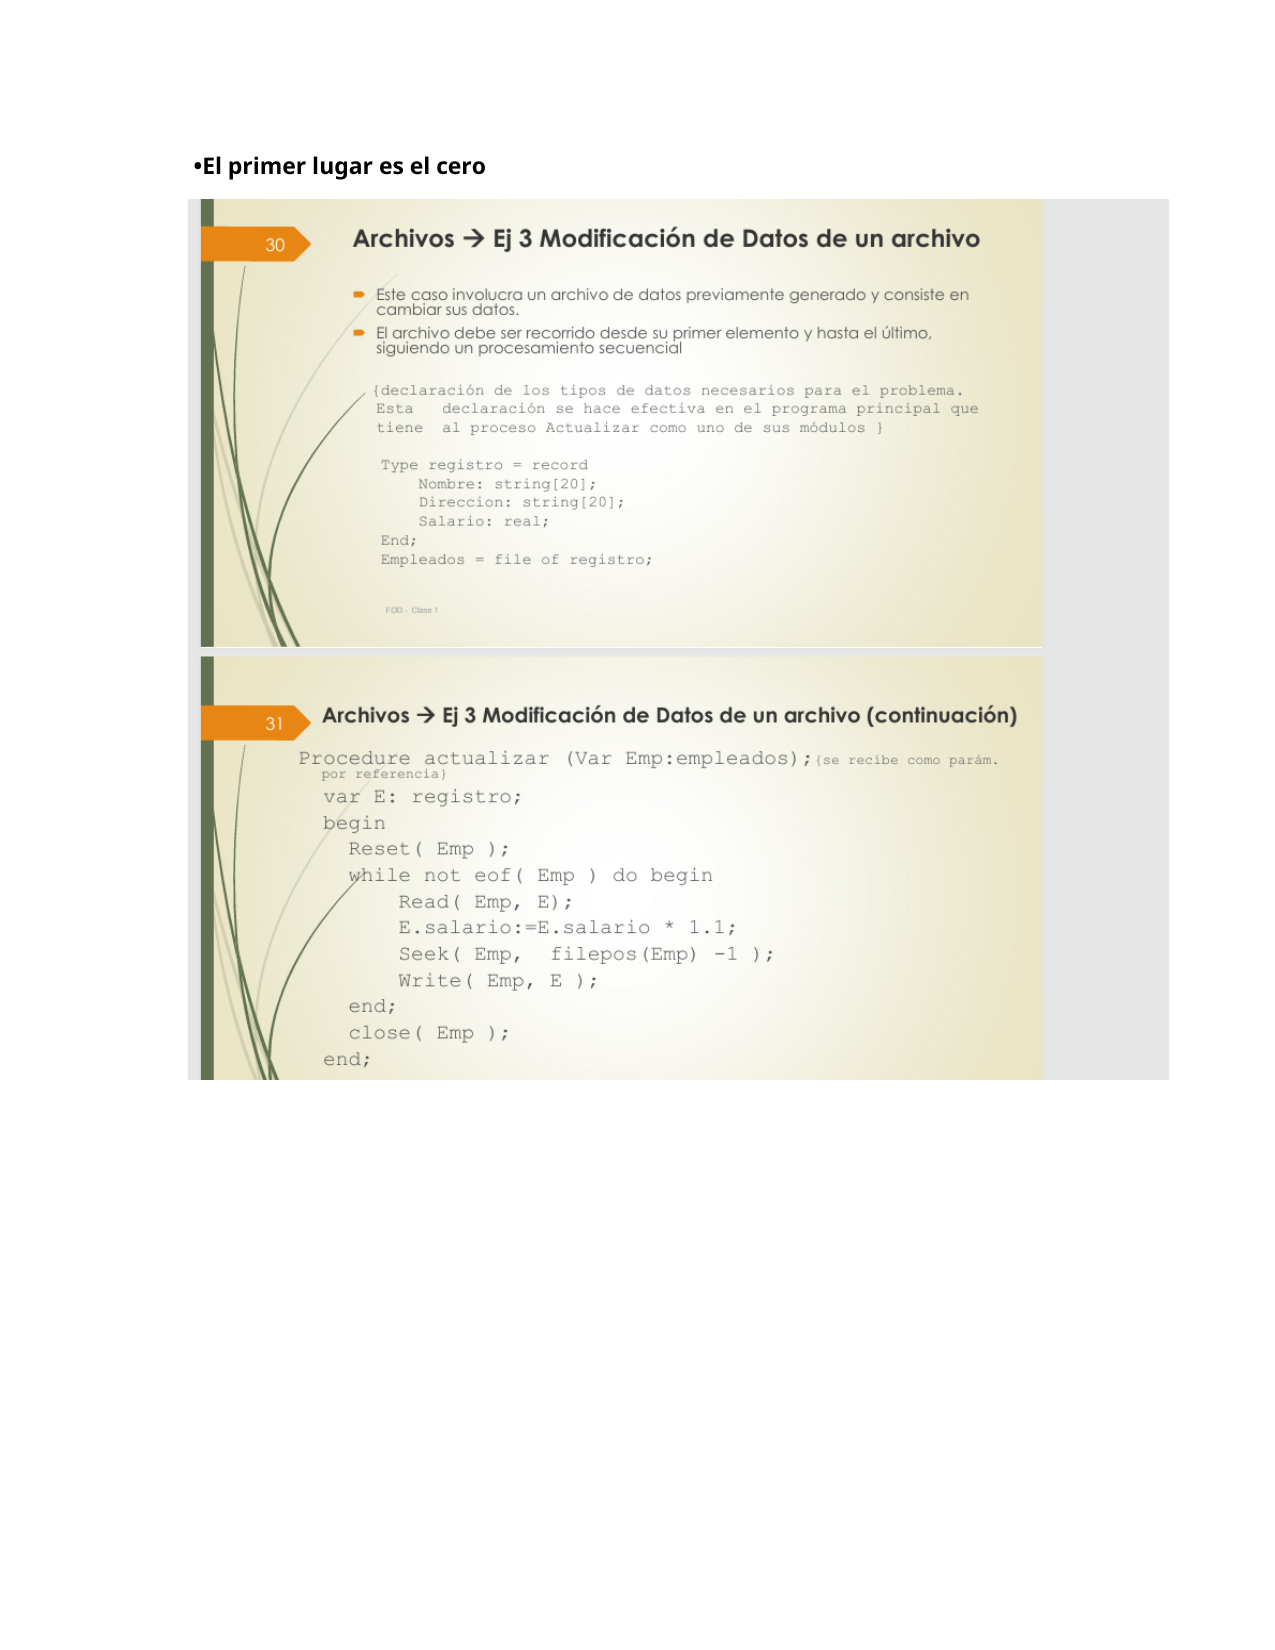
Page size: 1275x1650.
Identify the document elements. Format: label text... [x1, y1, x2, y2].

picture [187, 199, 1170, 1080]
text •El primer lugar es el cero [187, 150, 1125, 181]
